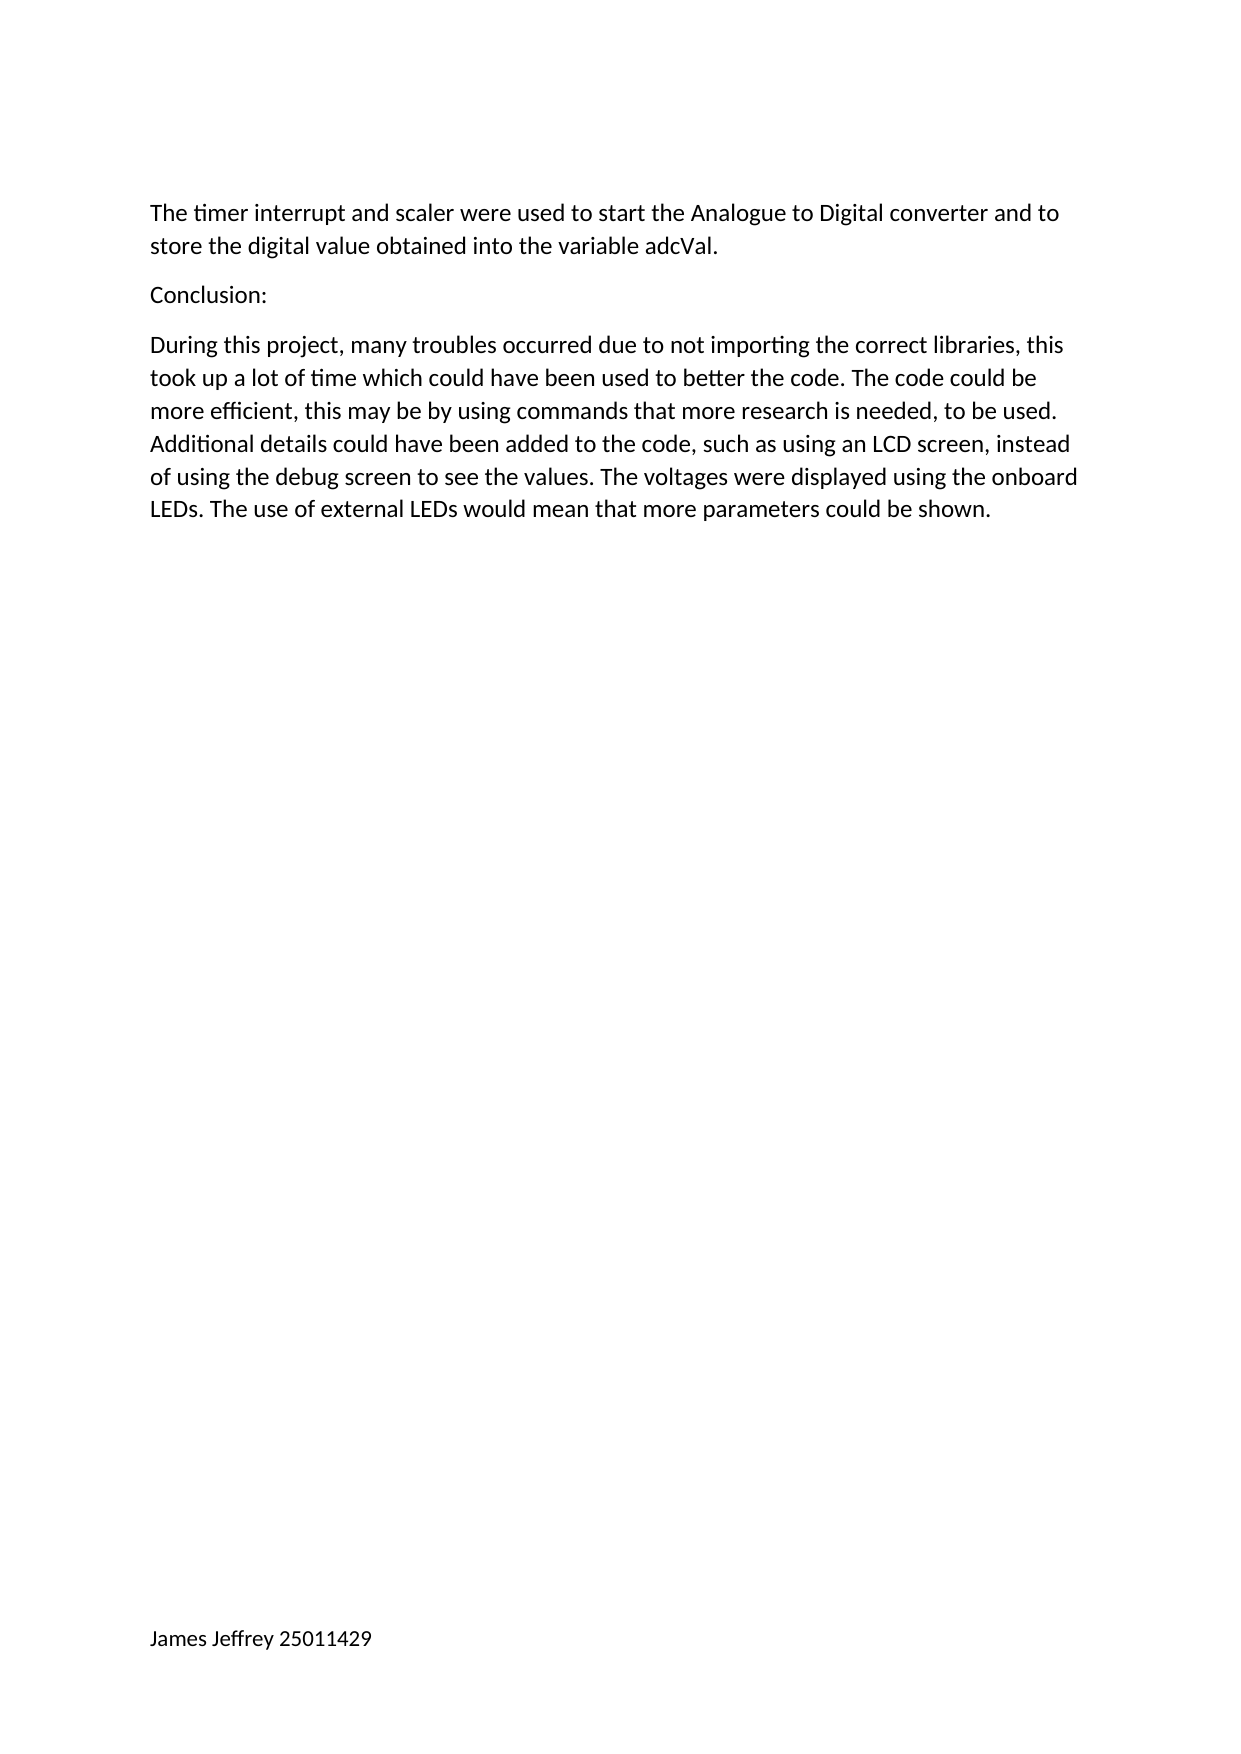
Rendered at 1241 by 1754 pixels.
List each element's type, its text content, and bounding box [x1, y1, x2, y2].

text During this project, many troubles occurred due to not importing the correct libraries, this took up a lot of time which could have been used to better the code. The code could be more efficient, this may be by using commands that more research is needed, to be used. Additional details could have been added to the code, such as using an LCD screen, instead of using the debug screen to see the values. The voltages were displayed using the onboard LEDs. The use of external LEDs would mean that more parameters could be shown. [150, 329, 1090, 524]
text The timer interrupt and scaler were used to start the Analogue to Digital converter and to store the digital value obtained into the variable adcVal. [150, 197, 1090, 260]
text Conclusion: [150, 279, 1090, 310]
